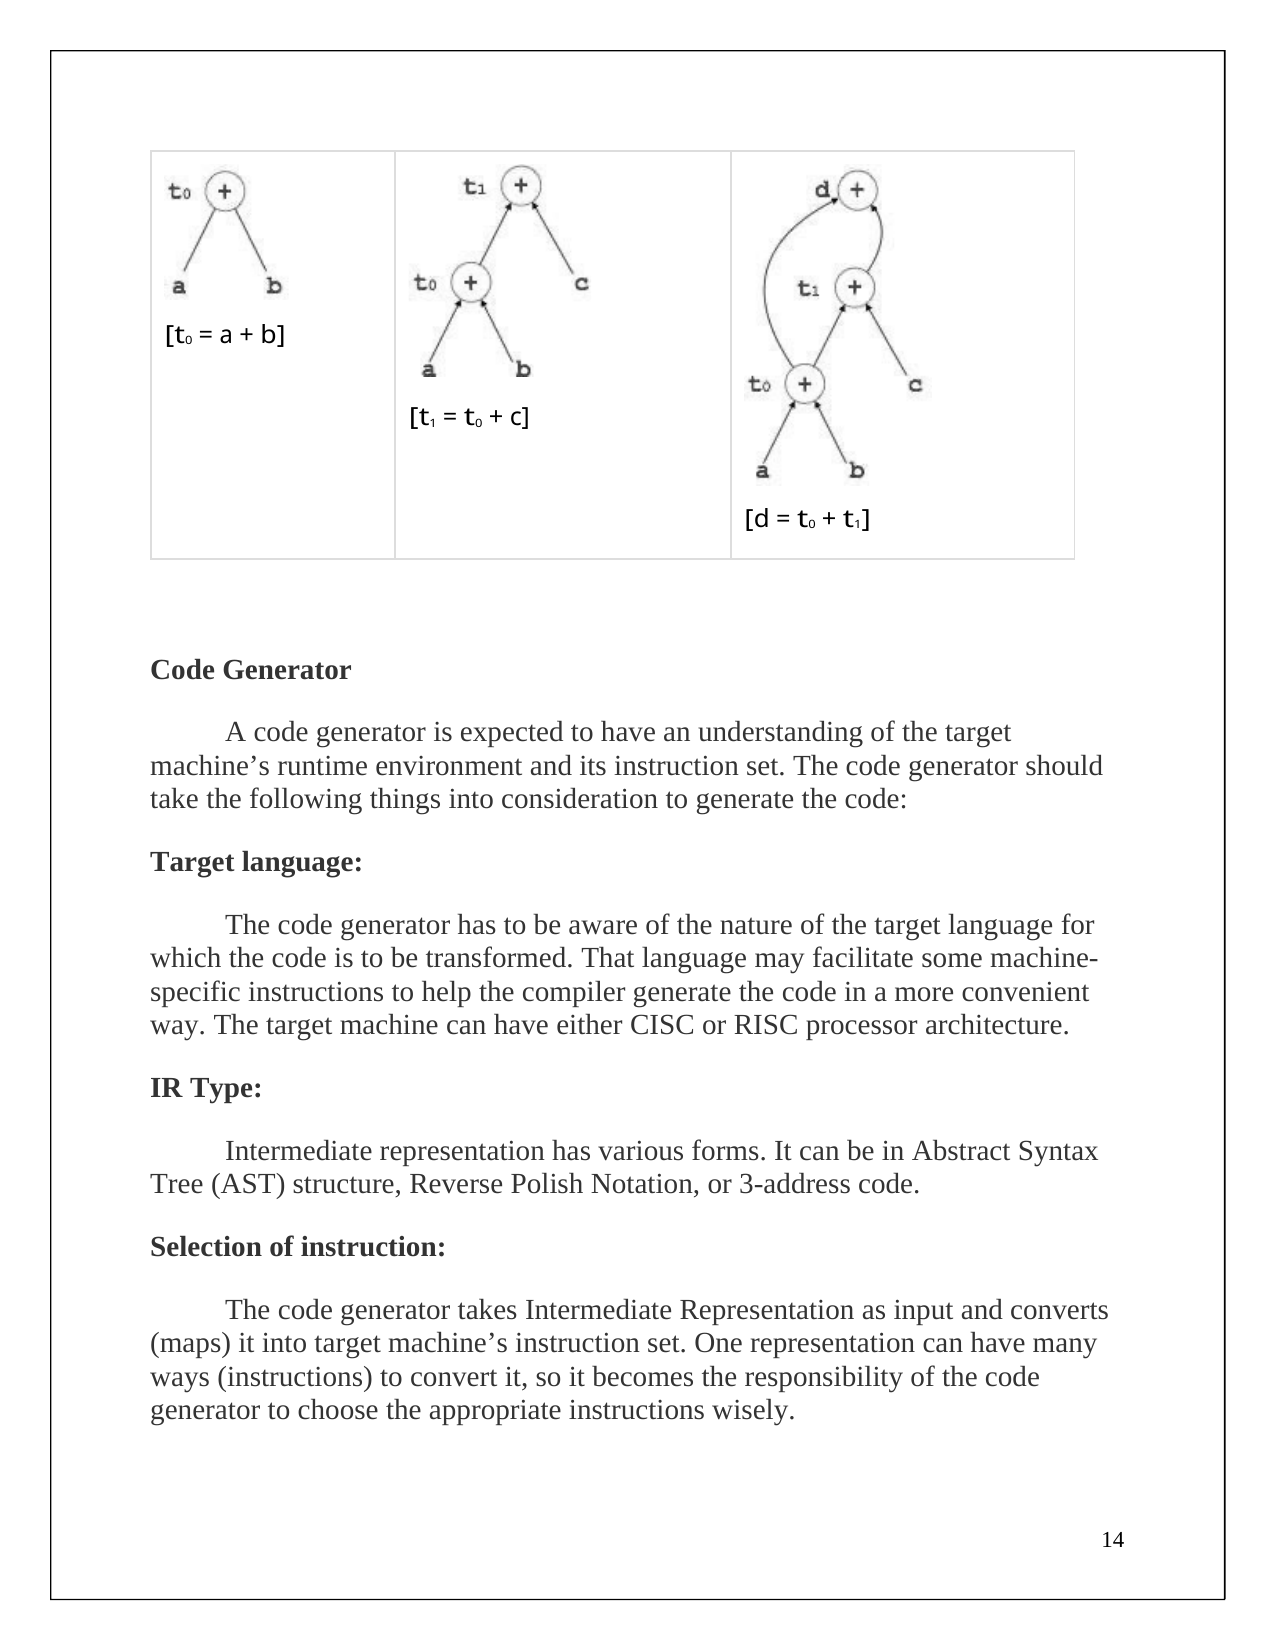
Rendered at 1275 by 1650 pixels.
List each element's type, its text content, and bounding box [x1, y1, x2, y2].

table_header [t0 = a + b] [152, 152, 394, 558]
text A code generator is expected to have an understanding of the target machine’s runtime environment and its instruction set. The code generator should take the following things into consideration to generate the code: [150, 714, 1105, 815]
text The code generator takes Intermediate Representation as input and converts (maps) it into target machine’s instruction set. One representation can have many ways (instructions) to convert it, so it becomes the responsibility of the code generator to choose the appropriate instructions wisely. [150, 1292, 1144, 1426]
text Code Generator [150, 652, 1144, 685]
picture [164, 164, 289, 300]
subtitle Target language: [150, 844, 1144, 878]
subtitle Selection of instruction: [150, 1229, 1144, 1263]
text Intermediate representation has various forms. It can be in Abstract Syntax Tree (AST) structure, Reverse Polish Notation, or 3-address code. [150, 1133, 1101, 1200]
table_header [t1 = t0 + c] [396, 152, 730, 558]
picture [408, 164, 592, 377]
picture [744, 164, 932, 486]
subtitle IR Type: [150, 1070, 1144, 1104]
table_header [d = t0 + t1] [732, 152, 1074, 558]
text The code generator has to be aware of the nature of the target language for which the code is to be transformed. That language may facilitate some machine- specific instructions to help the compiler generate the code in a more convenient way. The target machine can have either CISC or RISC processor architecture. [150, 907, 1120, 1041]
